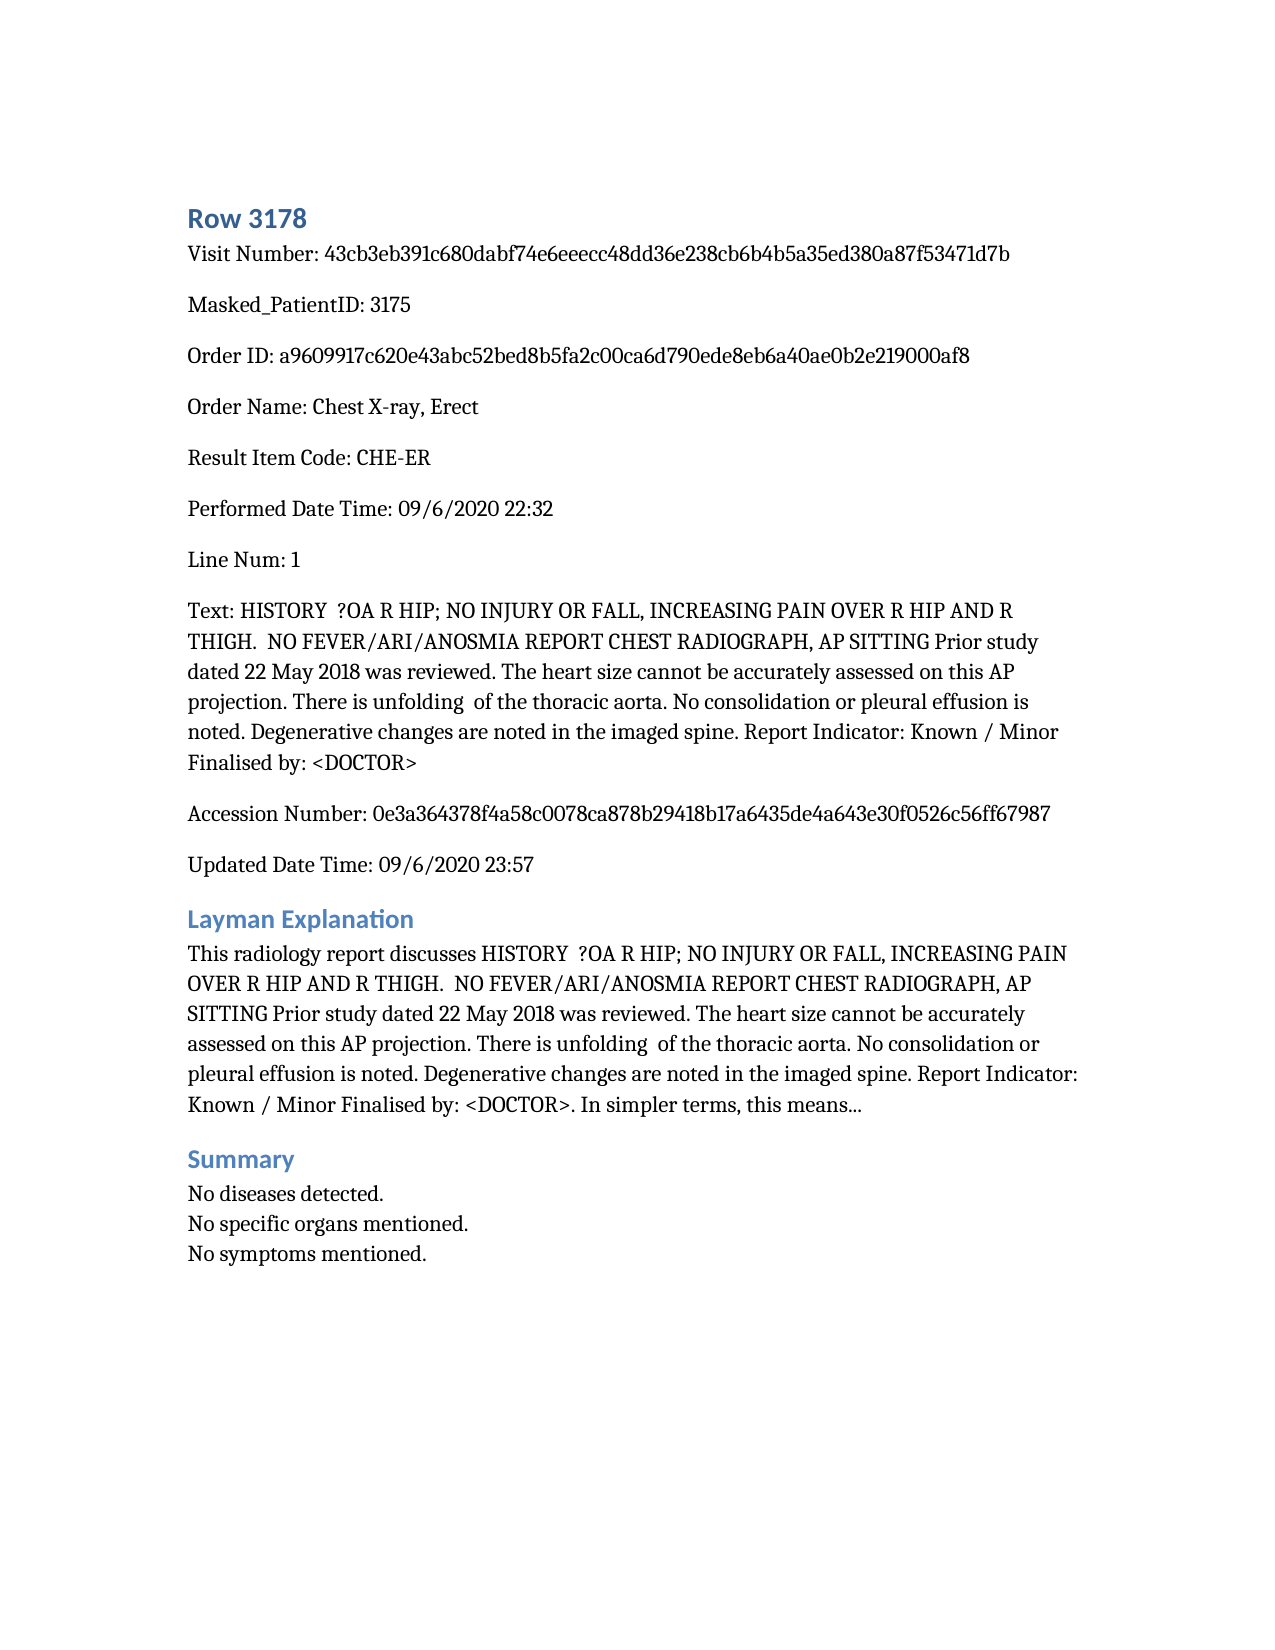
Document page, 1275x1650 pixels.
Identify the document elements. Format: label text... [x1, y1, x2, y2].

text No diseases detected. No specific organs mentioned. No symptoms mentioned. [187, 1180, 1087, 1267]
text Order ID: a9609917c620e43abc52bed8b5fa2c00ca6d790ede8eb6a40ae0b2e219000af8 [187, 343, 1087, 369]
text Updated Date Time: 09/6/2020 23:57 [187, 851, 1087, 878]
text This radiology report discusses HISTORY ?OA R HIP; NO INJURY OR FALL, INCREASING PAIN OVER R HIP AND R THIGH. NO FEVER/ARI/ANOSMIA REPORT CHEST RADIOGRAPH, AP SITTING Prior study dated 22 May 2018 was reviewed. The heart size cannot be accurately assessed on this AP projection. There is unfolding of the thoracic aorta. No consolidation or pleural effusion is noted. Degenerative changes are noted in the imaged spine. Report Indicator: Known / Minor Finalised by: <DOCTOR>. In simpler terms, this means... [187, 940, 1087, 1118]
text Performed Date Time: 09/6/2020 22:32 [187, 496, 1087, 522]
subtitle Layman Explanation [187, 902, 1087, 935]
subtitle Row 3178 [187, 200, 1087, 236]
text Visit Number: 43cb3eb391c680dabf74e6eeecc48dd36e238cb6b4b5a35ed380a87f53471d7b [187, 241, 1087, 267]
text Order Name: Chest X-ray, Erect [187, 394, 1087, 420]
text Text: HISTORY ?OA R HIP; NO INJURY OR FALL, INCREASING PAIN OVER R HIP AND R THIGH. NO FEVER/ARI/ANOSMIA REPORT CHEST RADIOGRAPH, AP SITTING Prior study dated 22 May 2018 was reviewed. The heart size cannot be accurately assessed on this AP projection. There is unfolding of the thoracic aorta. No consolidation or pleural effusion is noted. Degenerative changes are noted in the imaged spine. Report Indicator: Known / Minor Finalised by: <DOCTOR> [187, 598, 1087, 776]
text Accession Number: 0e3a364378f4a58c0078ca878b29418b17a6435de4a643e30f0526c56ff67987 [187, 800, 1087, 827]
text Masked_PatientID: 3175 [187, 292, 1087, 318]
text Line Num: 1 [187, 547, 1087, 573]
subtitle Summary [187, 1142, 1087, 1175]
text Result Item Code: CHE-ER [187, 445, 1087, 471]
